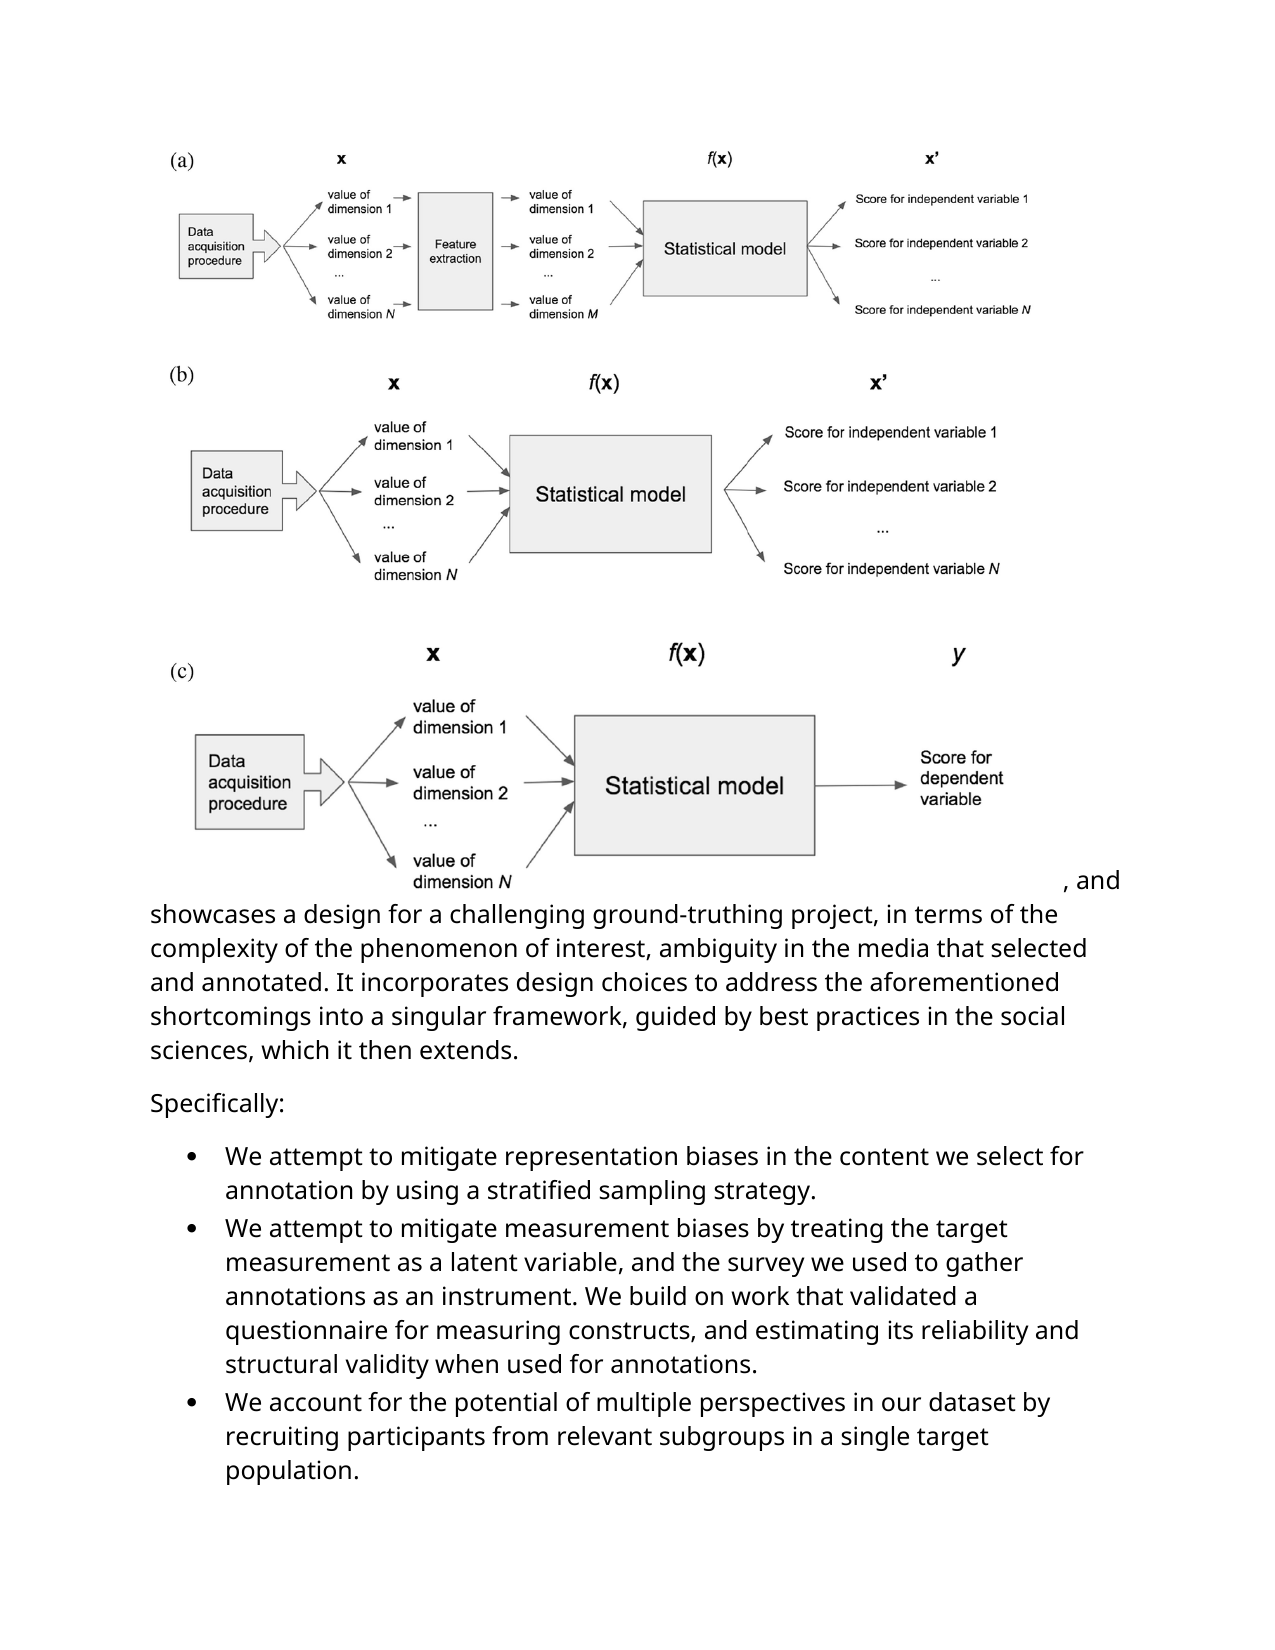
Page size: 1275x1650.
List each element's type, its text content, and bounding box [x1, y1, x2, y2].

list We attempt to mitigate representation biases in the content we select for annotation by using a stratified sampling strategy. [187, 1139, 1125, 1207]
picture [168, 150, 1044, 890]
text Specifically: [150, 1086, 1125, 1120]
